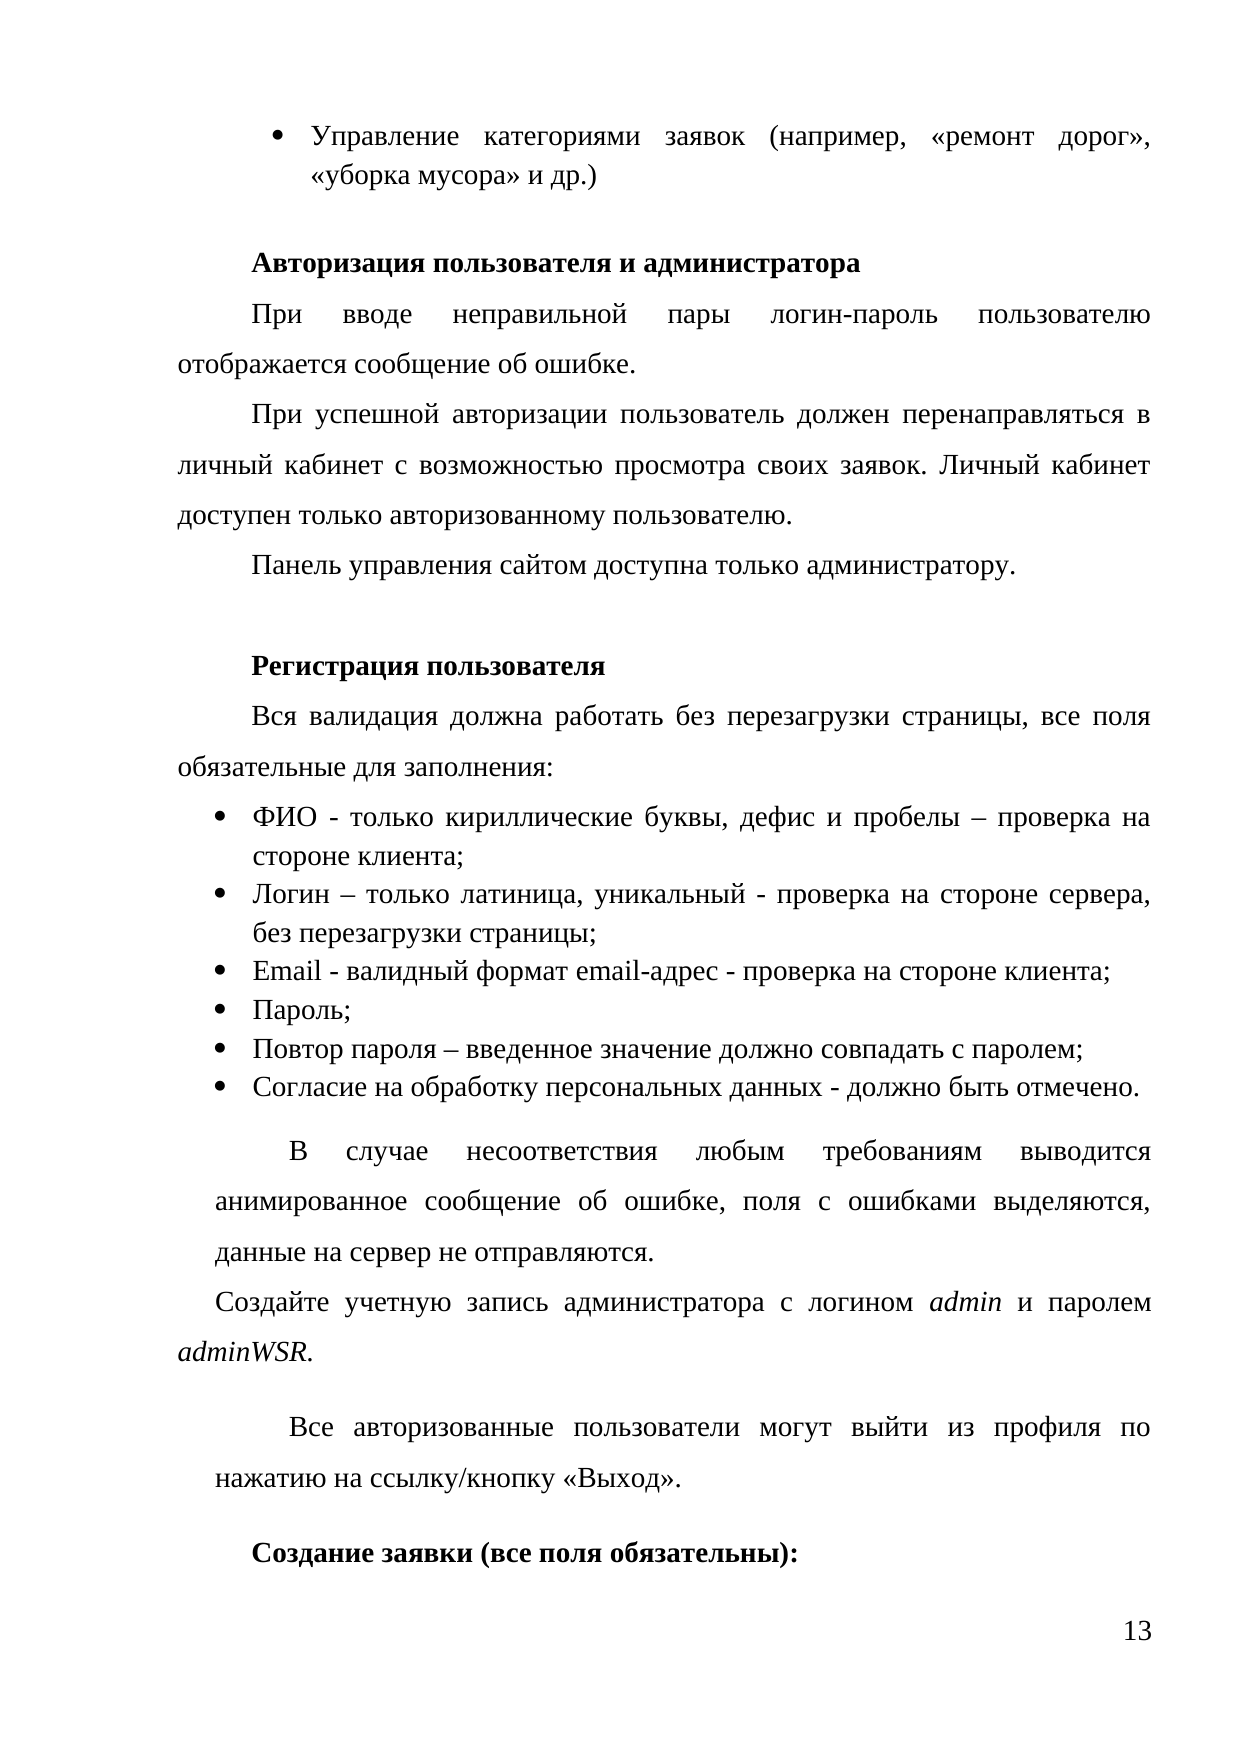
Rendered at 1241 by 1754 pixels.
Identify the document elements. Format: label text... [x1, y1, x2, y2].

text Создание заявки (все поля обязательны): [177, 1535, 1152, 1569]
text Авторизация пользователя и администратора [177, 246, 1152, 279]
list Управление категориями заявок (например, «ремонт дорог», «уборка мусора» и др.) [273, 118, 1152, 190]
list Согласие на обработку персональных данных - должно быть отмечено. [215, 1069, 1152, 1103]
list Пароль; [215, 992, 1152, 1026]
text В случае несоответствия любым требованиям выводится анимированное сообщение об ошибке, поля с ошибками выделяются, данные на сервер не отправляются. [215, 1133, 1152, 1267]
text Панель управления сайтом доступна только администратору. [177, 547, 1152, 581]
text Создайте учетную запись администратора с логином admin и паролем adminWSR. [177, 1284, 1152, 1368]
list Email - валидный формат email-адрес - проверка на стороне клиента; [215, 953, 1152, 987]
list Все авторизованные пользователи могут выйти из профиля по нажатию на ссылку/кнопку «Выход». [215, 1409, 1152, 1493]
text При успешной авторизации пользователь должен перенаправляться в личный кабинет с возможностью просмотра своих заявок. Личный кабинет доступен только авторизованному пользователю. [177, 397, 1152, 531]
list Повтор пароля – введенное значение должно совпадать с паролем; [215, 1031, 1152, 1064]
list Логин – только латиница, уникальный - проверка на стороне сервера, без перезагрузки страницы; [215, 876, 1152, 948]
text Регистрация пользователя [177, 648, 1152, 682]
text При вводе неправильной пары логин-пароль пользователю отображается сообщение об ошибке. [177, 296, 1152, 380]
text Вся валидация должна работать без перезагрузки страницы, все поля обязательные для заполнения: [177, 698, 1152, 782]
list ФИО - только кириллические буквы, дефис и пробелы – проверка на стороне клиента; [215, 799, 1152, 871]
